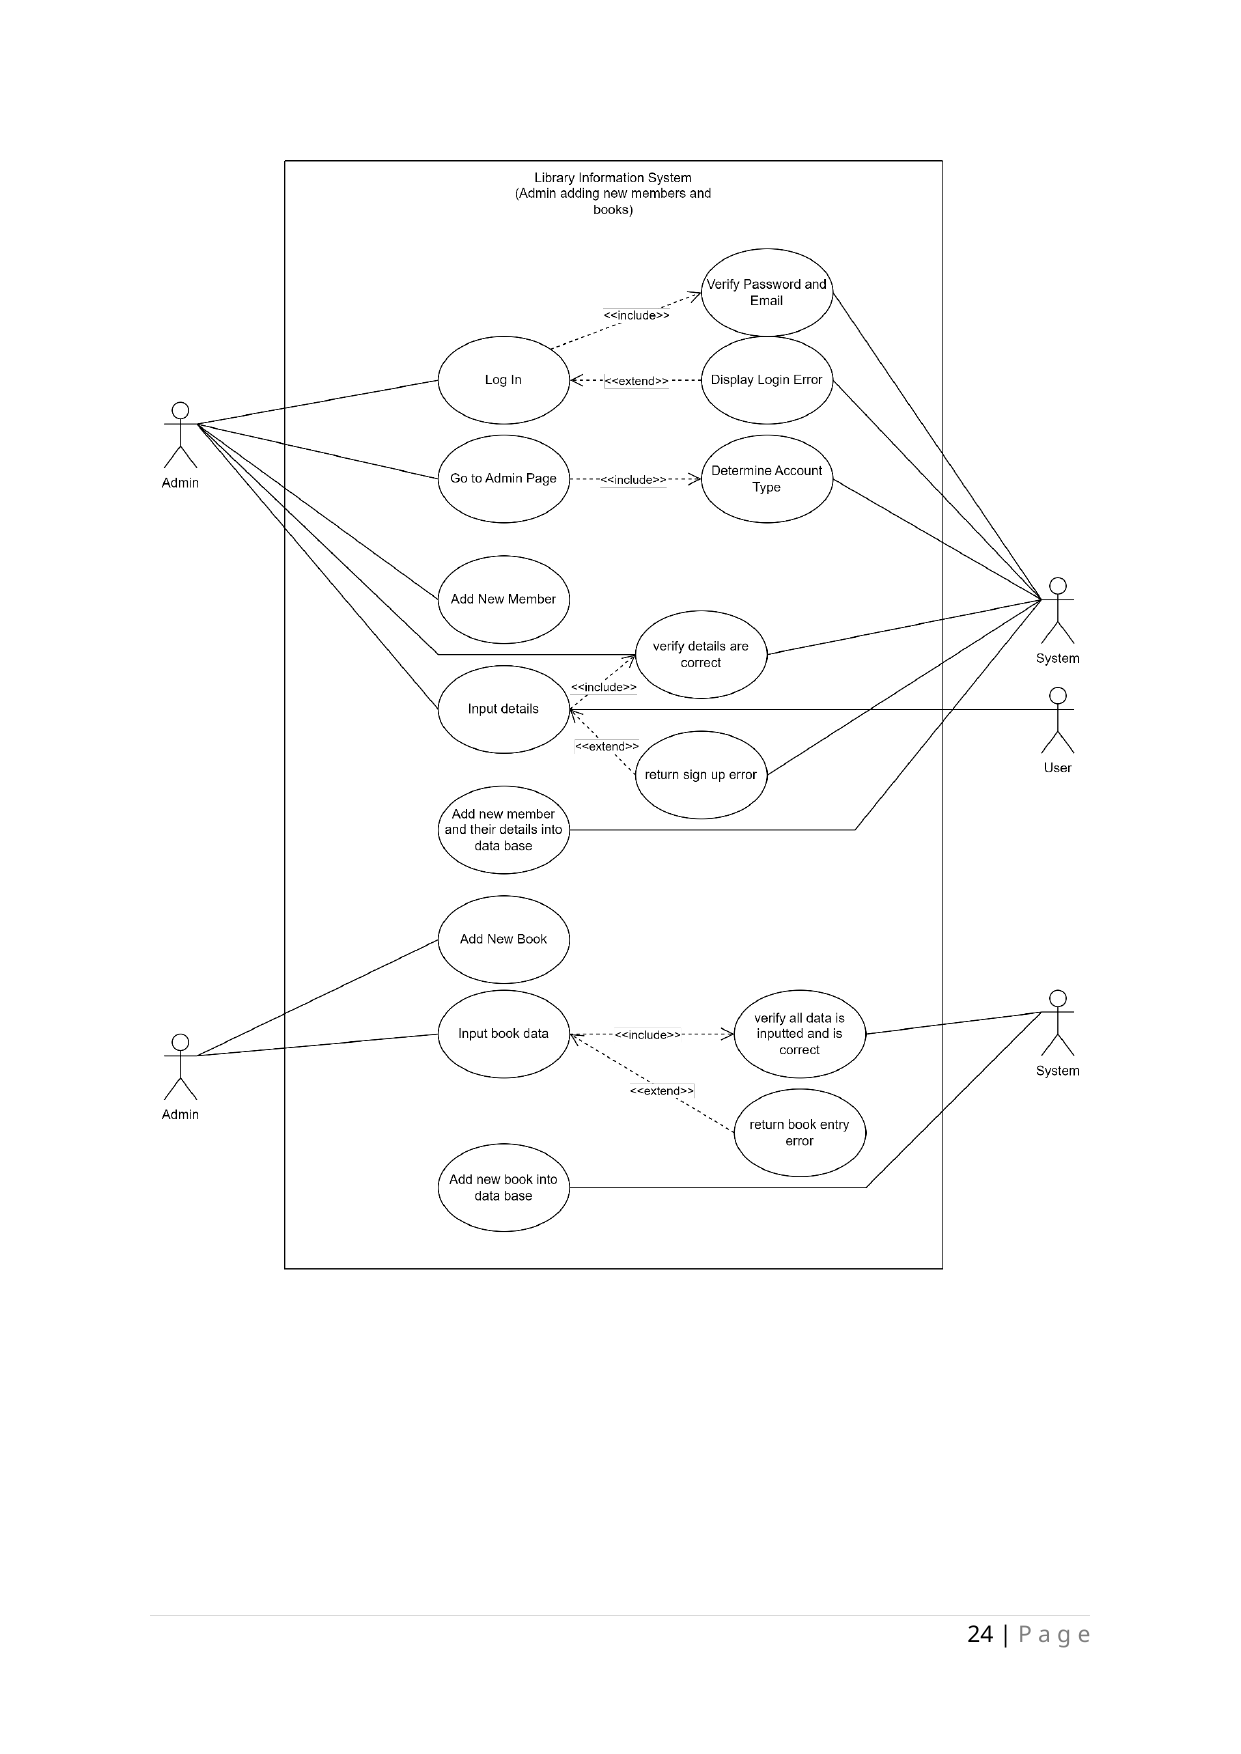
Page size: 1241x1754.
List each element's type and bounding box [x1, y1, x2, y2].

picture [150, 150, 1091, 1280]
